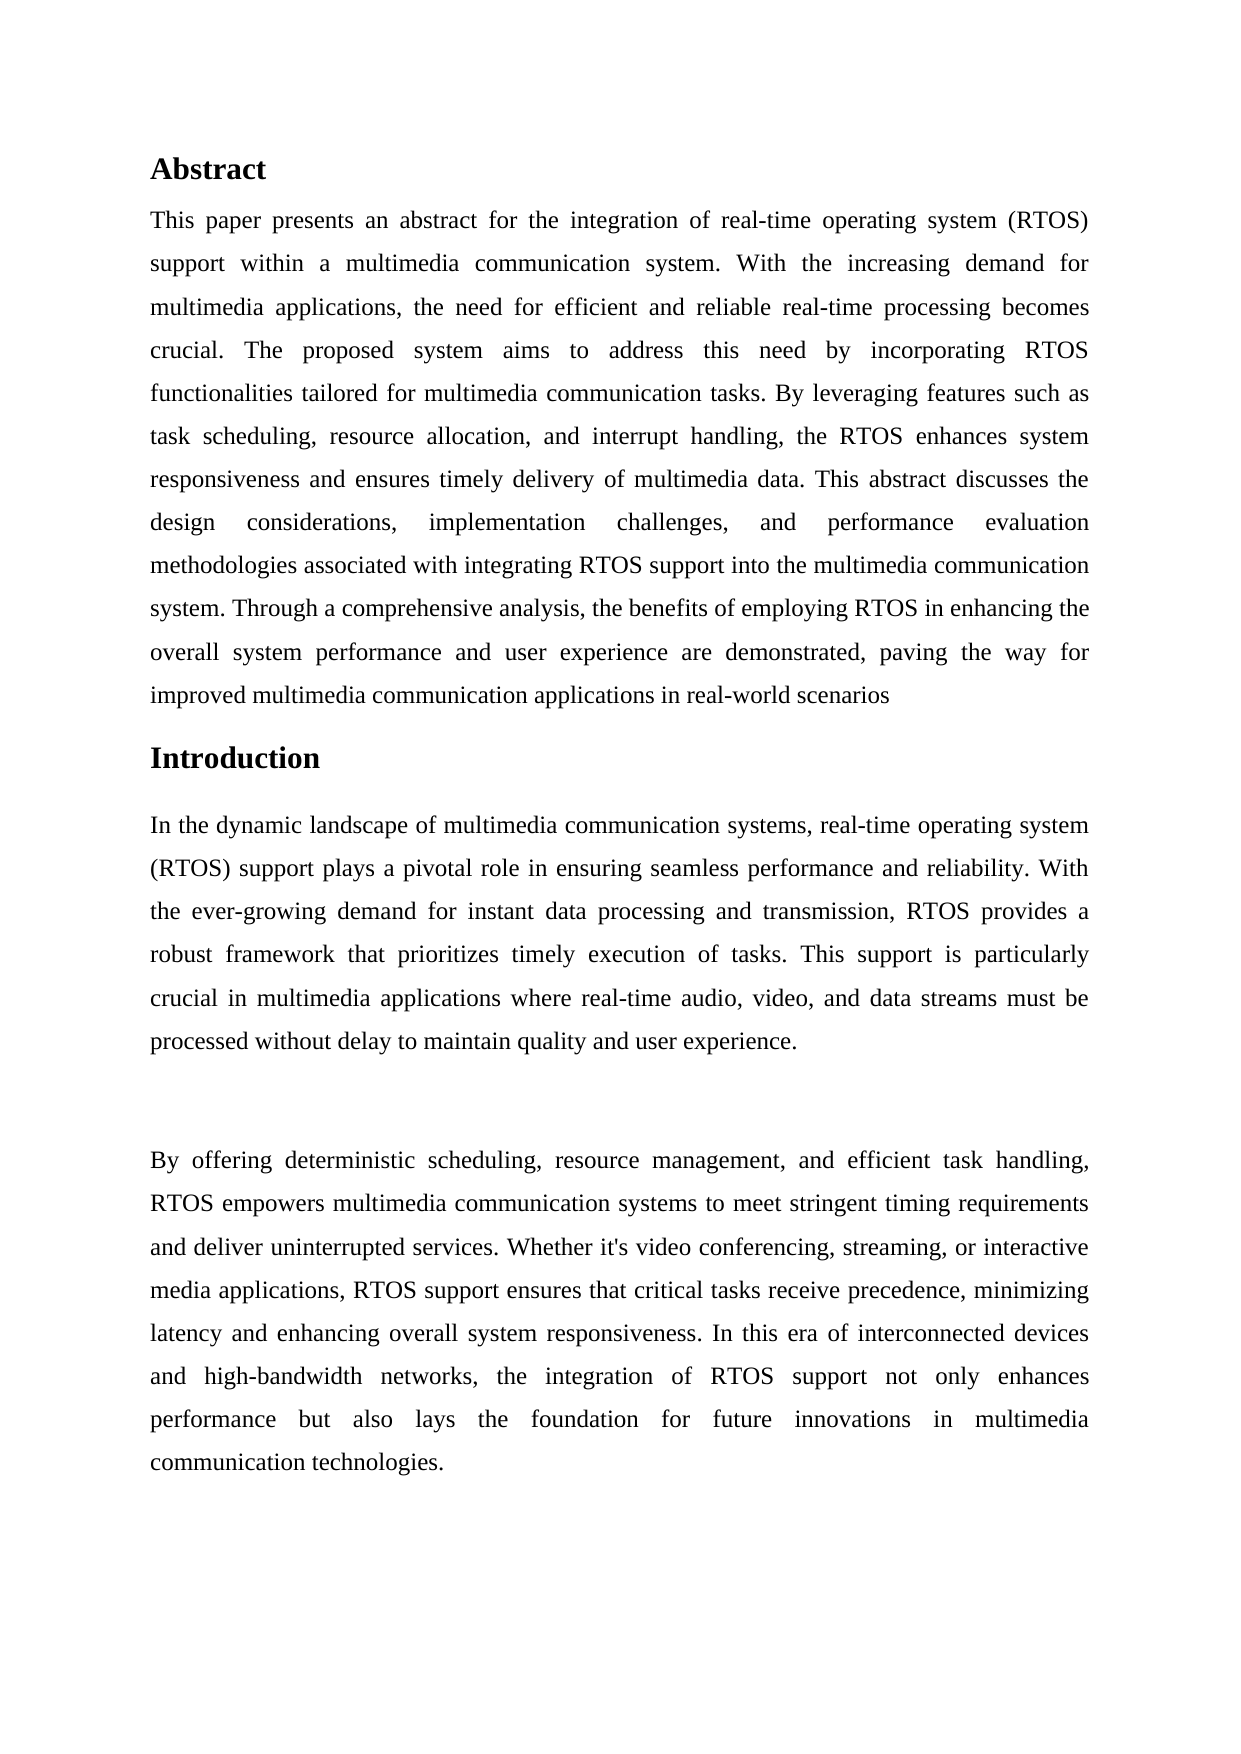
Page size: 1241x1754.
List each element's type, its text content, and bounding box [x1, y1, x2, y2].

text Abstract [150, 150, 1090, 186]
text In the dynamic landscape of multimedia communication systems, real-time operating system (RTOS) support plays a pivotal role in ensuring seamless performance and reliability. With the ever-growing demand for instant data processing and transmission, RTOS provides a robust framework that prioritizes timely execution of tasks. This support is particularly crucial in multimedia applications where real-time audio, video, and data streams must be processed without delay to maintain quality and user experience. [150, 810, 1090, 1054]
text Introduction [150, 739, 1090, 776]
text This paper presents an abstract for the integration of real-time operating system (RTOS) support within a multimedia communication system. With the increasing demand for multimedia applications, the need for efficient and reliable real-time processing becomes crucial. The proposed system aims to address this need by incorporating RTOS functionalities tailored for multimedia communication tasks. By leveraging features such as task scheduling, resource allocation, and interrupt handling, the RTOS enhances system responsiveness and ensures timely delivery of multimedia data. This abstract discusses the design considerations, implementation challenges, and performance evaluation methodologies associated with integrating RTOS support into the multimedia communication system. Through a comprehensive analysis, the benefits of employing RTOS in enhancing the overall system performance and user experience are demonstrated, paving the way for improved multimedia communication applications in real-world scenarios [150, 205, 1090, 708]
text By offering deterministic scheduling, resource management, and efficient task handling, RTOS empowers multimedia communication systems to meet stringent timing requirements and deliver uninterrupted services. Whether it's video conferencing, streaming, or interactive media applications, RTOS support ensures that critical tasks receive precedence, minimizing latency and enhancing overall system responsiveness. In this era of interconnected devices and high-bandwidth networks, the integration of RTOS support not only enhances performance but also lays the foundation for future innovations in multimedia communication technologies. [150, 1145, 1090, 1476]
